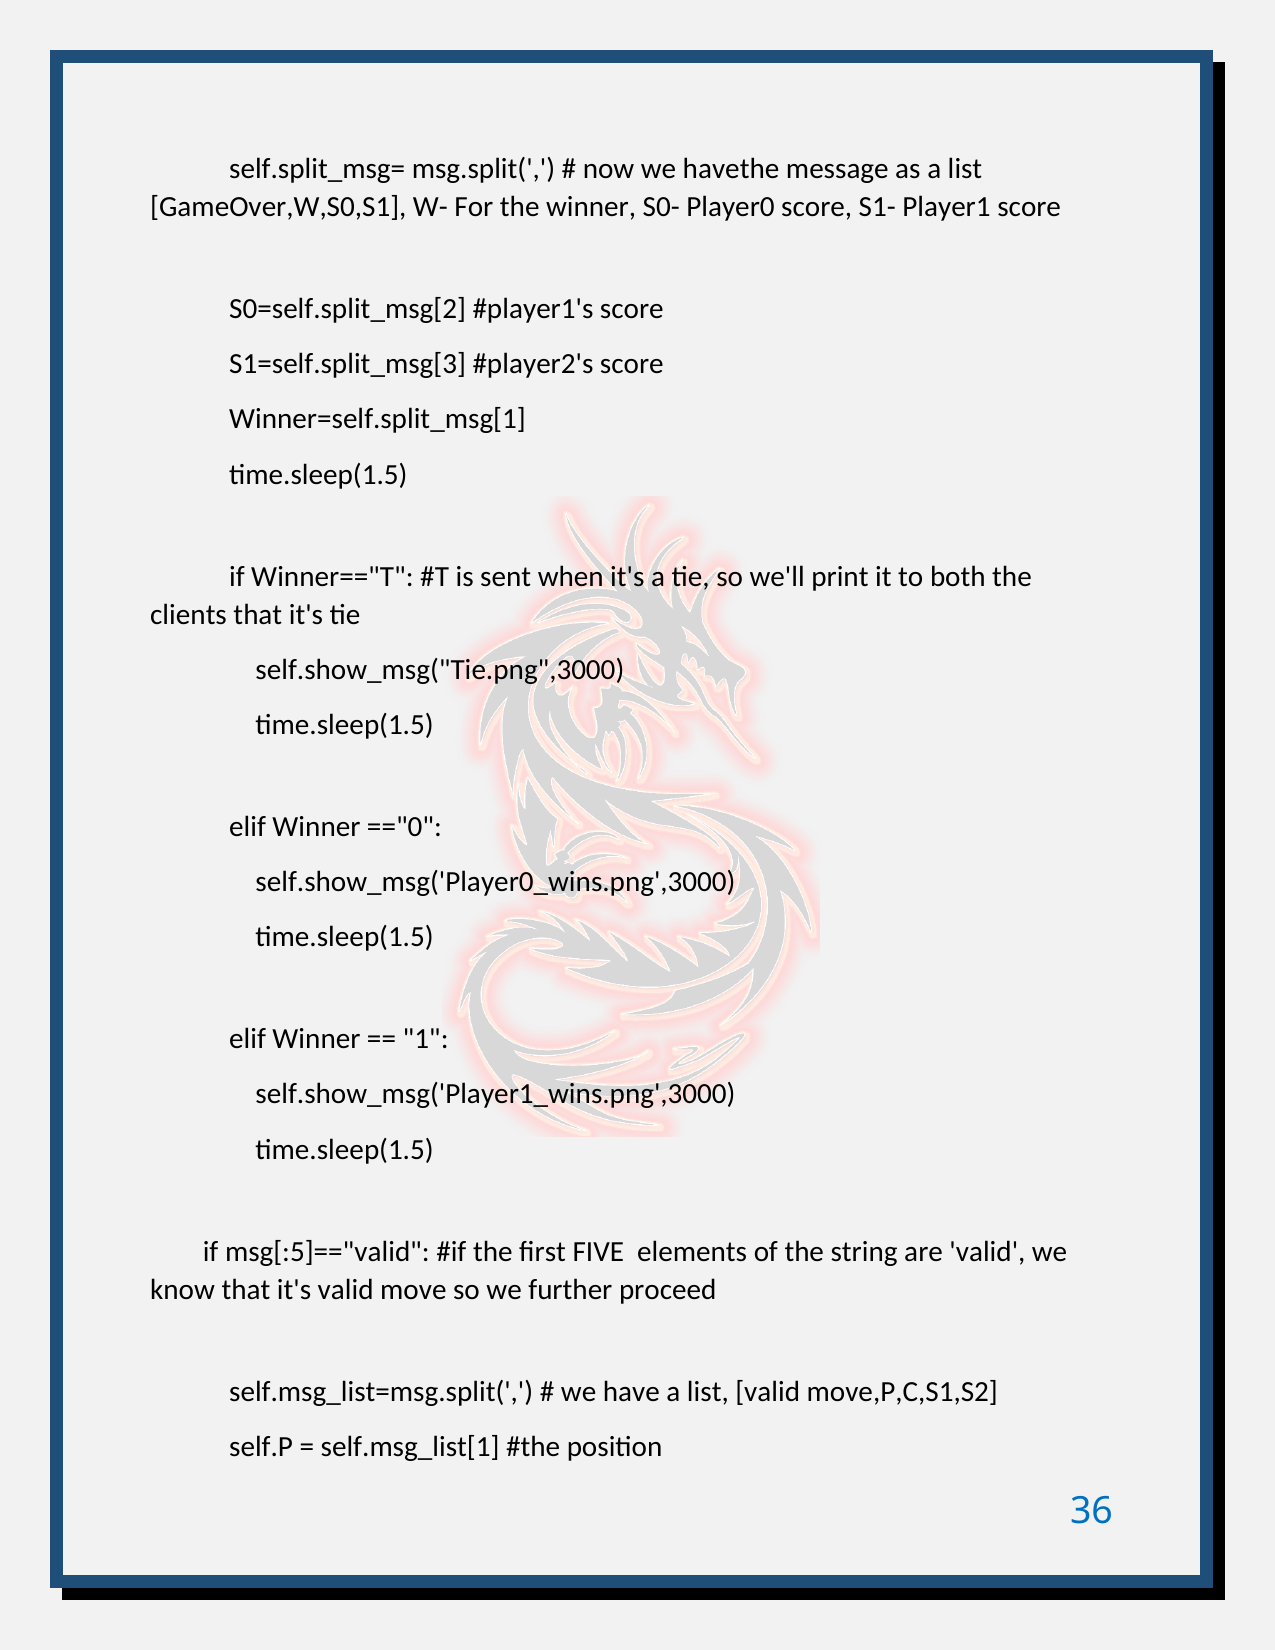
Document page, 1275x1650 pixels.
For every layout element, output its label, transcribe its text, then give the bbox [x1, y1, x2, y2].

text time.sleep(1.5) [150, 456, 1112, 491]
text S1=self.split_msg[3] #player2's score [150, 346, 1112, 381]
text self.show_msg('Player1_wins.png',3000) [150, 1076, 1112, 1111]
text Winner=self.split_msg[1] [150, 401, 1112, 436]
text self.show_msg('Player0_wins.png',3000) [150, 863, 1112, 899]
text time.sleep(1.5) [150, 706, 1112, 742]
text elif Winner == "1": [150, 1021, 1112, 1056]
text if msg[:5]=="valid": #if the first FIVE elements of the string are 'valid', we know that it's valid move so we further proceed [150, 1233, 1112, 1307]
text self.split_msg= msg.split(',') # now we havethe message as a list [GameOver,W,S0,S1], W- For the winner, S0- Player0 score, S1- Player1 score [150, 150, 1112, 224]
text time.sleep(1.5) [150, 1131, 1112, 1166]
text self.msg_list=msg.split(',') # we have a list, [valid move,P,C,S1,S2] [150, 1373, 1112, 1409]
text S0=self.split_msg[2] #player1's score [150, 290, 1112, 326]
text if Winner=="T": #T is sent when it's a tie, so we'll print it to both the clients that it's tie [150, 558, 1112, 632]
text elif Winner =="0": [150, 808, 1112, 844]
text self.P = self.msg_list[1] #the position [150, 1428, 1112, 1464]
text time.sleep(1.5) [150, 918, 1112, 954]
text self.show_msg("Tie.png",3000) [150, 651, 1112, 687]
